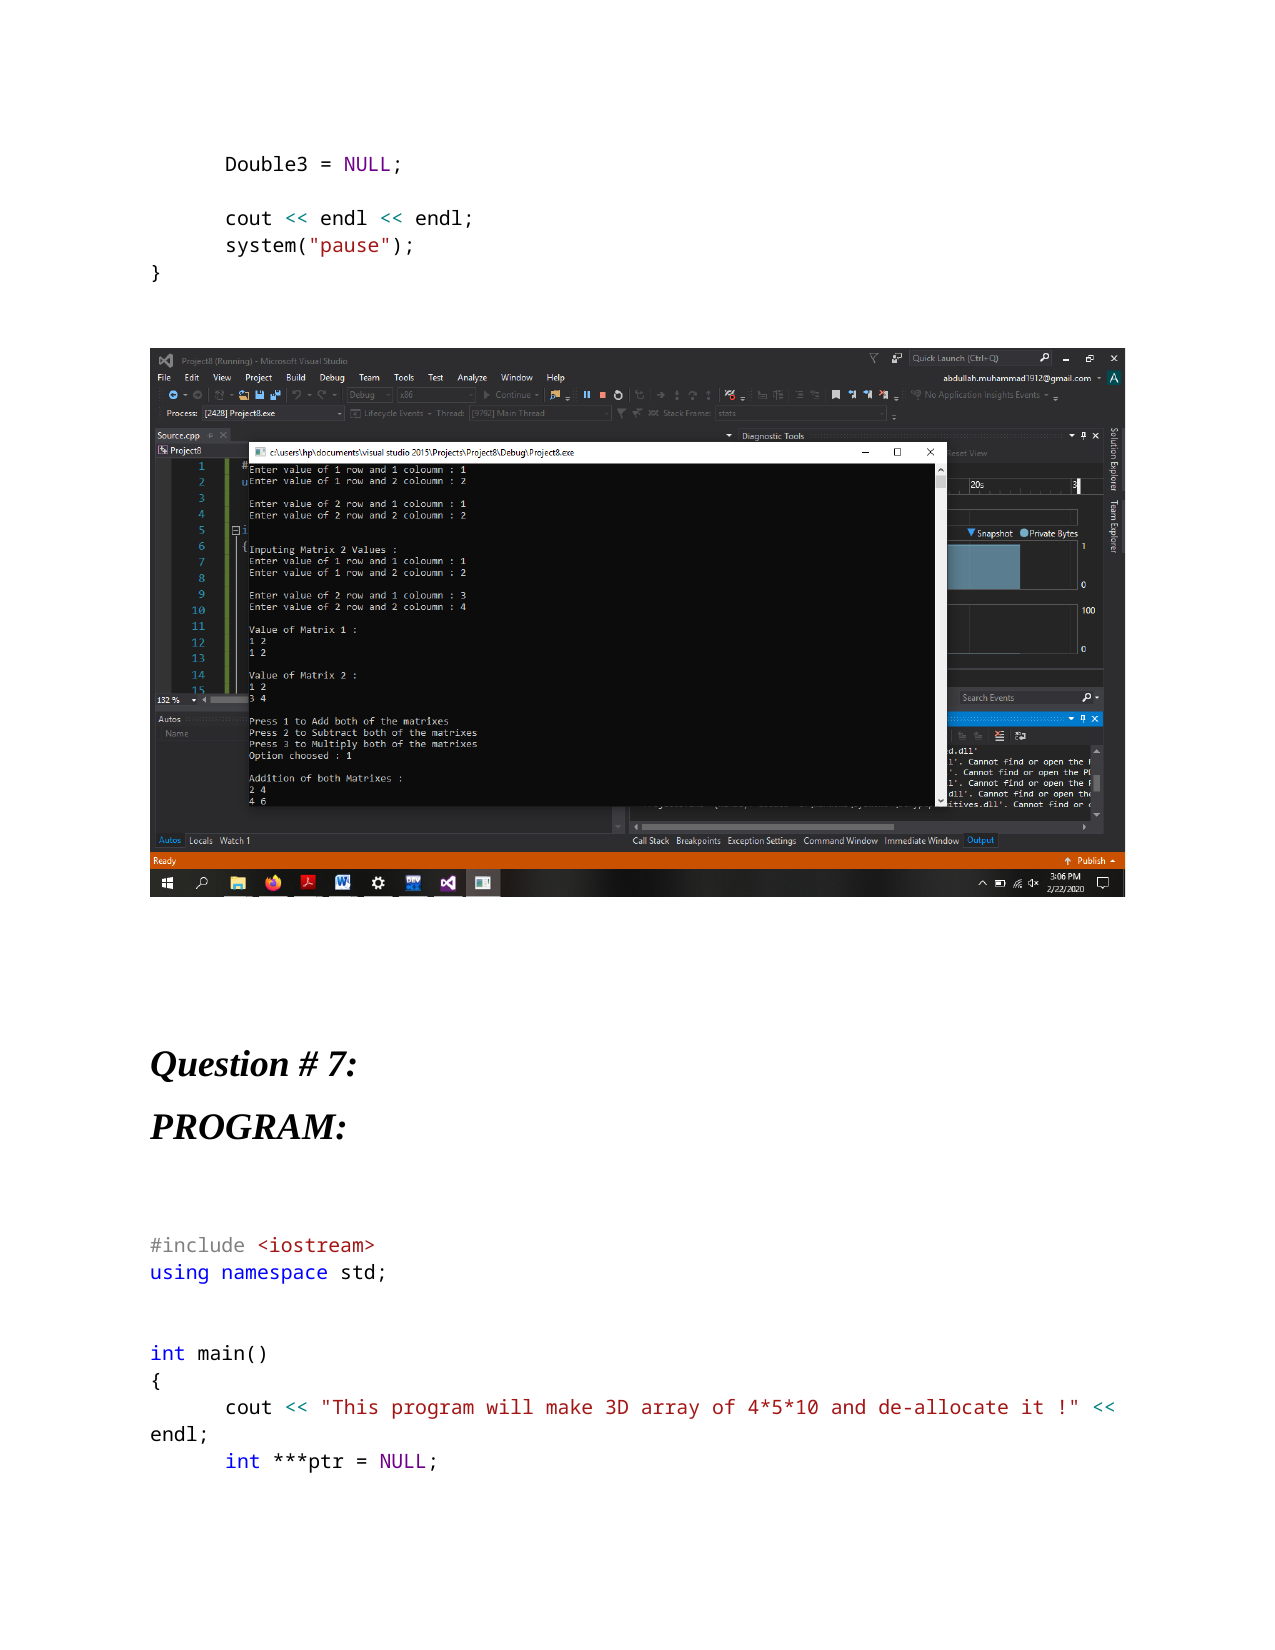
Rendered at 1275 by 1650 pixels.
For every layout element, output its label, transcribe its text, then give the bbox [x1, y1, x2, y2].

text #include <iostream> [150, 1231, 1125, 1258]
text PROGRAM: [150, 1105, 1125, 1148]
text Double3 = NULL; [150, 150, 1125, 177]
text system("pause"); [150, 231, 1125, 258]
text int main() [150, 1339, 1125, 1366]
picture [150, 348, 1125, 897]
text using namespace std; [150, 1258, 1125, 1285]
text } [150, 258, 1125, 285]
text int ***ptr = NULL; [150, 1447, 1125, 1474]
text cout << "This program will make 3D array of 4*5*10 and de-allocate it !" << endl; [150, 1393, 1125, 1447]
text Question # 7: [150, 1042, 1125, 1085]
text { [150, 1366, 1125, 1393]
text cout << endl << endl; [150, 204, 1125, 231]
